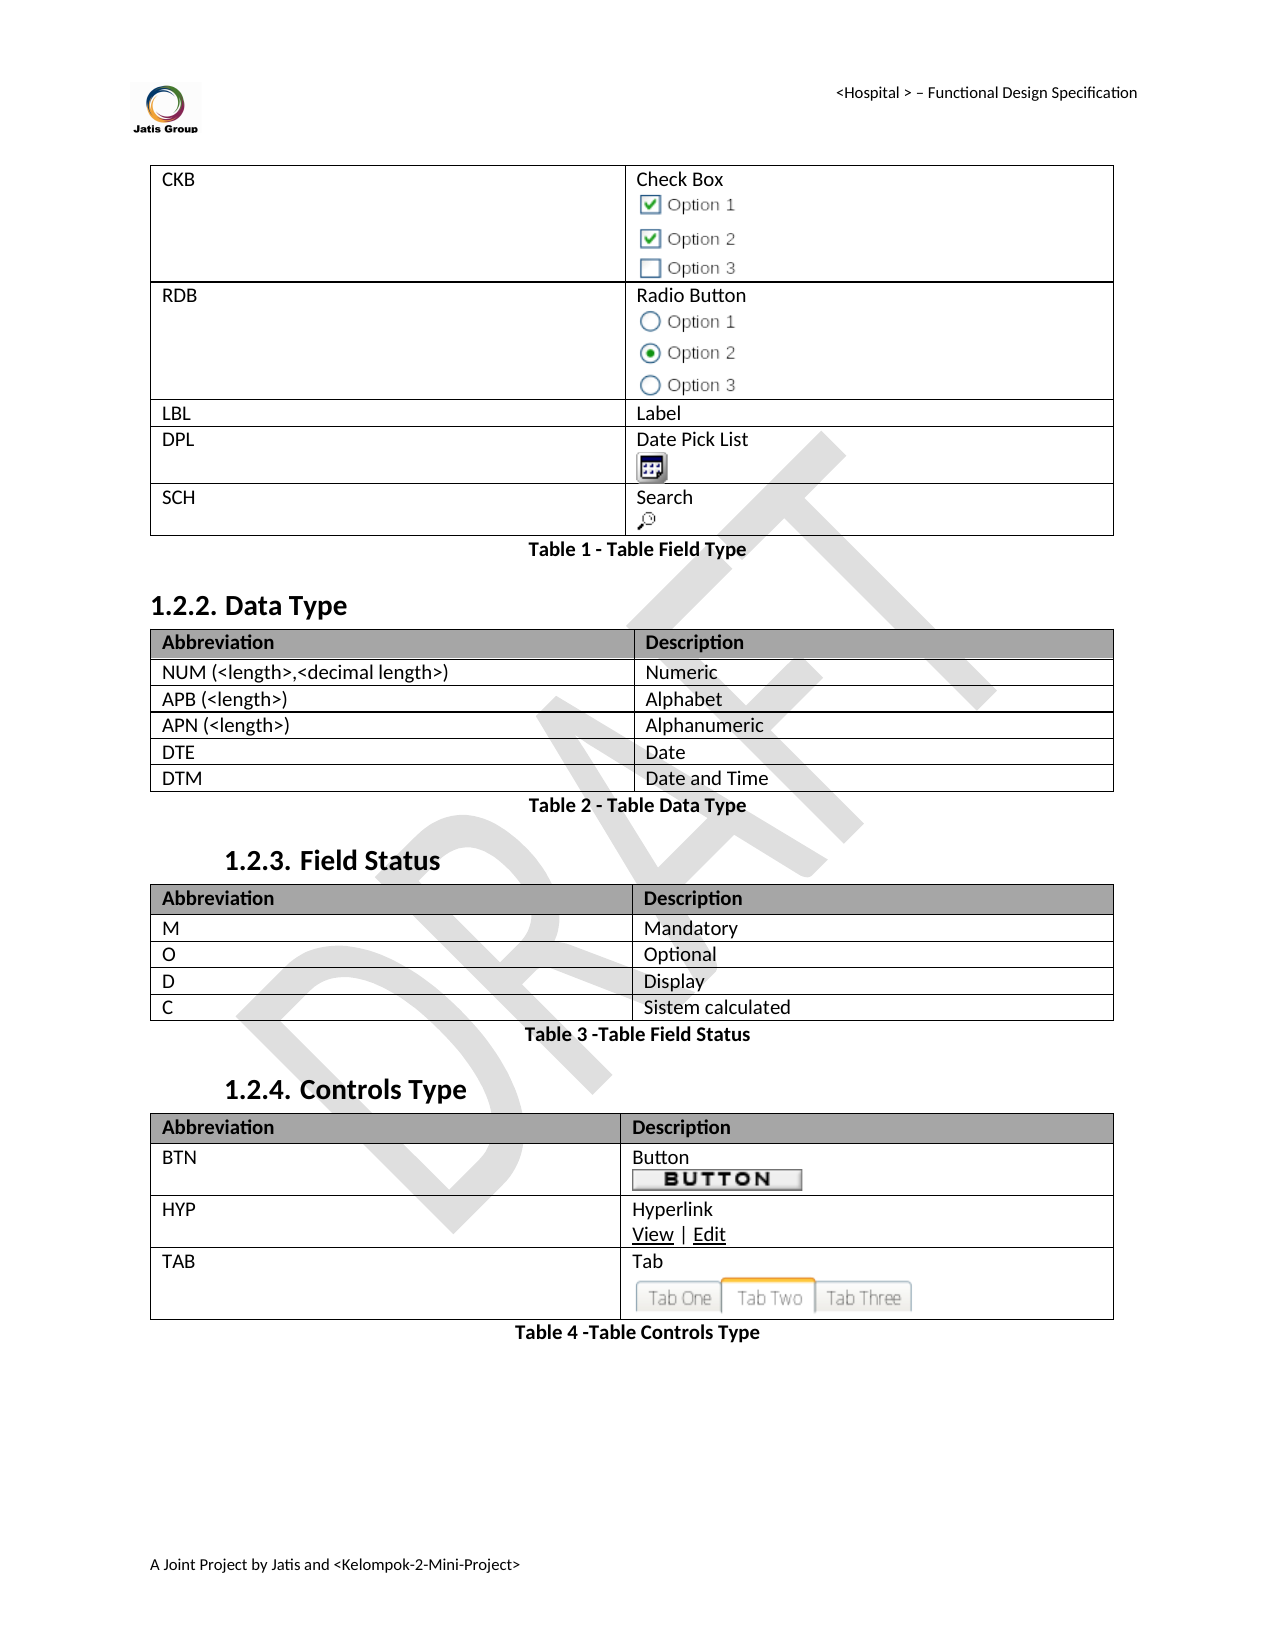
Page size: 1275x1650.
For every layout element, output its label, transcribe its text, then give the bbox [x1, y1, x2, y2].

picture [632, 1169, 803, 1191]
table_cell Search [626, 484, 1113, 535]
table_cell BTN [151, 1144, 620, 1195]
table_cell D [151, 968, 632, 993]
table_header Abbreviation [151, 1114, 620, 1143]
table_cell HYP [151, 1196, 620, 1247]
table_cell M [151, 915, 632, 941]
table_cell NUM (<length>,<decimal length>) [151, 660, 634, 685]
table_cell Sistem calculated [633, 995, 1113, 1020]
picture [129, 82, 202, 133]
picture [636, 509, 659, 532]
table_cell APB (<length>) [151, 686, 634, 711]
picture [636, 452, 668, 484]
table_cell Date [635, 739, 1113, 764]
table_cell Optional [633, 942, 1113, 967]
table_cell Display [633, 968, 1113, 993]
table_cell Numeric [635, 660, 1113, 685]
table_cell Label [626, 400, 1113, 426]
table_cell O [151, 942, 632, 967]
table_cell TAB [151, 1248, 620, 1318]
table_cell DPL [151, 427, 625, 483]
table_cell Radio Button [626, 283, 1113, 399]
table_cell Alphabet [635, 686, 1113, 711]
table_cell SCH [151, 484, 625, 535]
table_cell C [151, 995, 632, 1020]
table_header Description [621, 1114, 1113, 1143]
table_header Description [635, 630, 1113, 658]
text Table 3 -Table Field Status [150, 1021, 1125, 1046]
subtitle Data Type [150, 587, 1125, 622]
table_cell Check Box [626, 166, 1113, 281]
table_cell DTE [151, 739, 634, 764]
text Table 1 - Table Field Type [150, 536, 1125, 562]
table_cell Hyperlink View | Edit [621, 1196, 1113, 1247]
table_cell RDB [151, 283, 625, 399]
table_cell DTM [151, 765, 634, 791]
table_cell Date and Time [635, 765, 1113, 791]
table_cell Tab [621, 1248, 1113, 1318]
subtitle Controls Type [224, 1071, 1125, 1107]
table_header Abbreviation [151, 630, 634, 658]
text Table 2 - Table Data Type [150, 792, 1125, 817]
table_cell Mandatory [633, 915, 1113, 941]
table_cell Alphanumeric [635, 713, 1113, 738]
subtitle Field Status [224, 842, 1125, 878]
table_cell CKB [151, 166, 625, 281]
text Table 4 -Table Controls Type [150, 1319, 1125, 1345]
table_cell Button [621, 1144, 1113, 1195]
table_header Description [633, 885, 1113, 914]
table_cell LBL [151, 400, 625, 426]
table_cell APN (<length>) [151, 713, 634, 738]
table_header Abbreviation [151, 885, 632, 914]
table_cell Date Pick List [626, 427, 1113, 483]
